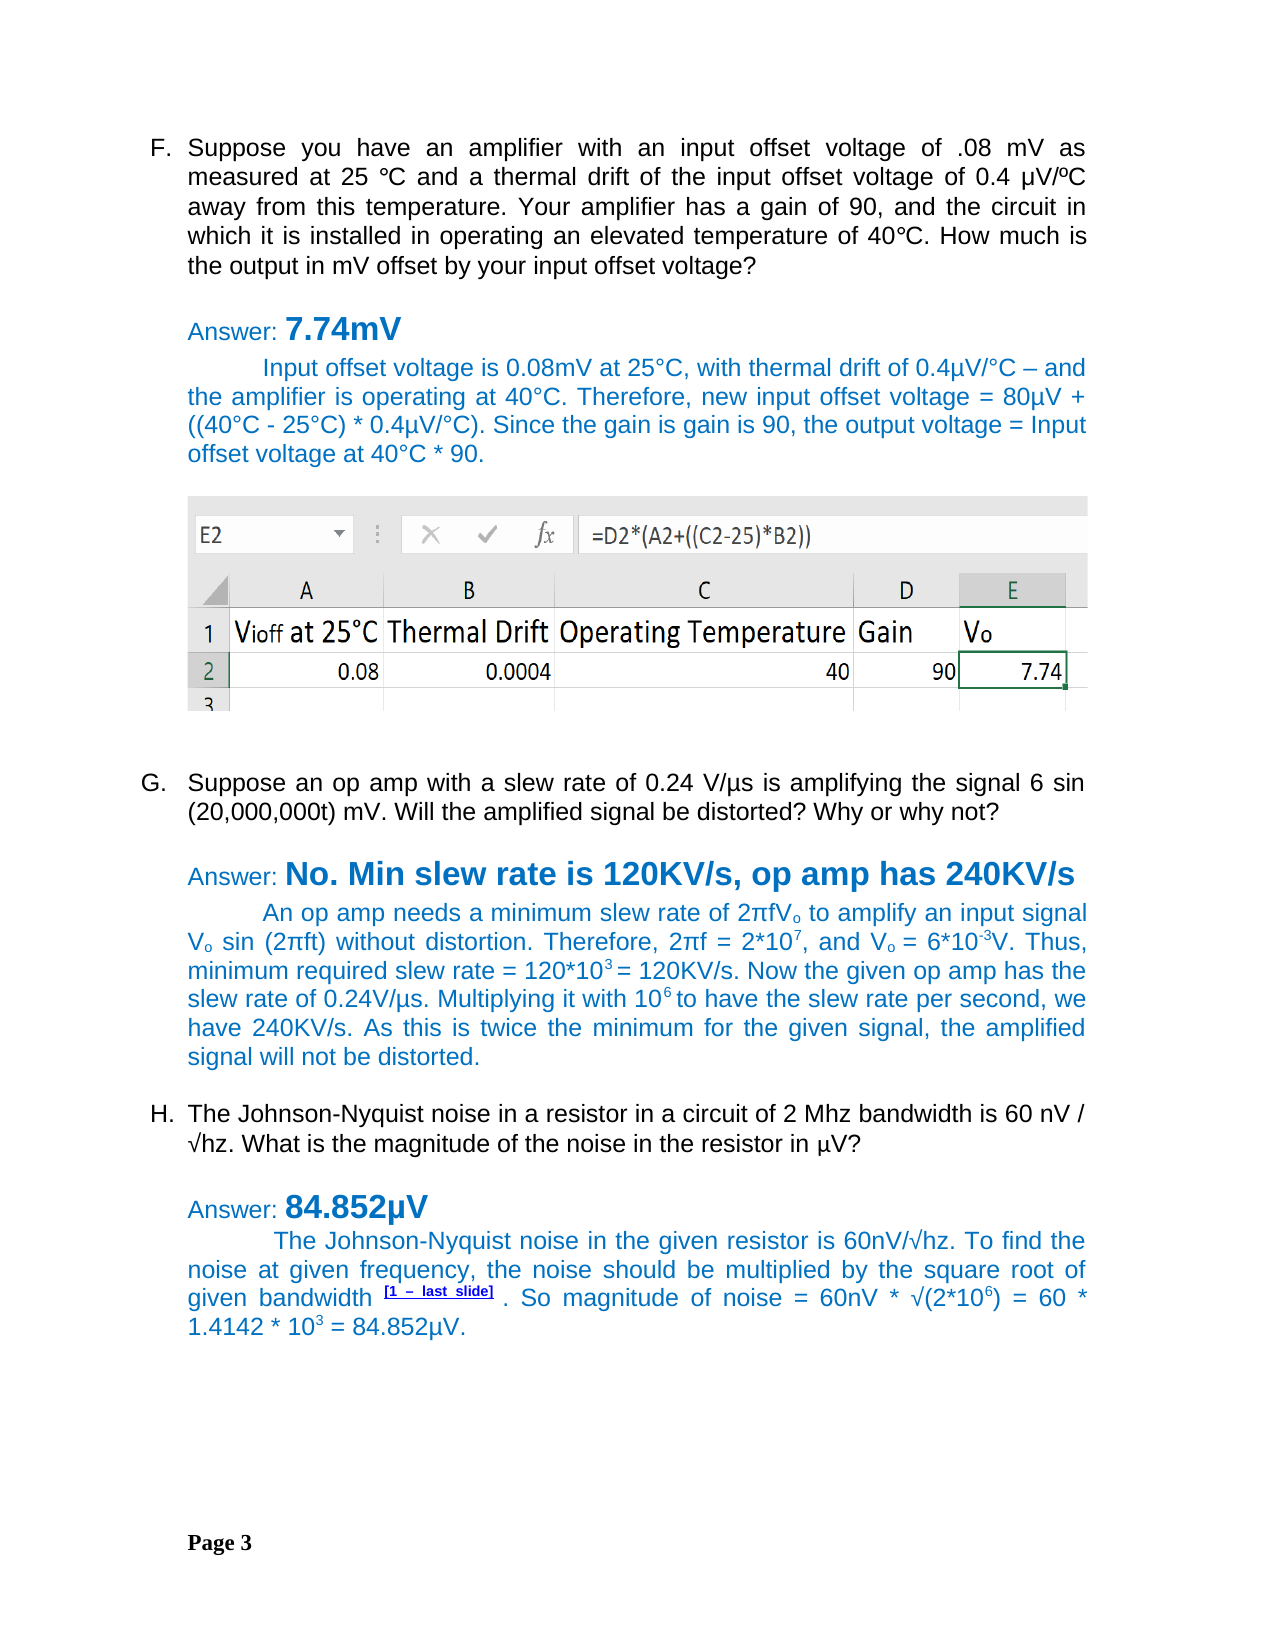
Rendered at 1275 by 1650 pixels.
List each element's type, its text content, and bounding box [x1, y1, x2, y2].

picture [187, 496, 1088, 711]
list The Johnson-Nyquist noise in a resistor in a circuit of 2 Mhz bandwidth is 60 nV / √hz. What is the magnitude of the noise in the resistor in μV? [150, 1099, 1087, 1159]
list Answer: 7.74mV [187, 308, 1087, 347]
list Suppose an op amp with a slew rate of 0.24 V/µs is amplifying the signal 6 sin (20,000,000t) mV. Will the amplified signal be distorted? Why or why not? [141, 768, 1087, 825]
text An op amp needs a minimum slew rate of 2πfVo to amplify an input signal Vo sin (2πft) without distortion. Therefore, 2πf = 2*107, and Vo = 6*10-3V. Thus, minimum required slew rate = 120*103 = 120KV/s. Now the given op amp has the slew rate of 0.24V/µs. Multiplying it with 106 to have the slew rate per second, we have 240KV/s. As this is twice the minimum for the given signal, the amplified signal will not be distorted. [187, 898, 1087, 1071]
list Suppose you have an amplifier with an input offset voltage of .08 mV as measured at 25 °C and a thermal drift of the input offset voltage of 0.4 μV/ºC away from this temperature. Your amplifier has a gain of 90, and the circuit in which it is installed in operating an elevated temperature of 40°C. How much is the output in mV offset by your input offset voltage? [150, 132, 1087, 280]
list Answer: No. Min slew rate is 120KV/s, op amp has 240KV/s [187, 854, 1087, 892]
text The Johnson-Nyquist noise in the given resistor is 60nV/√hz. To find the noise at given frequency, the noise should be multiplied by the square root of given bandwidth [1 – last slide] . So magnitude of noise = 60nV * √(2*106) = 60 * 1.4142 * 103 = 84.852µV. [187, 1226, 1087, 1341]
text Answer: 84.852µV [187, 1187, 1087, 1226]
text Input offset voltage is 0.08mV at 25°C, with thermal drift of 0.4µV/°C – and the amplifier is operating at 40°C. Therefore, new input offset voltage = 80µV + ((40°C - 25°C) * 0.4µV/°C). Since the gain is gain is 90, the output voltage = Input offset voltage at 40°C * 90. [187, 353, 1087, 468]
